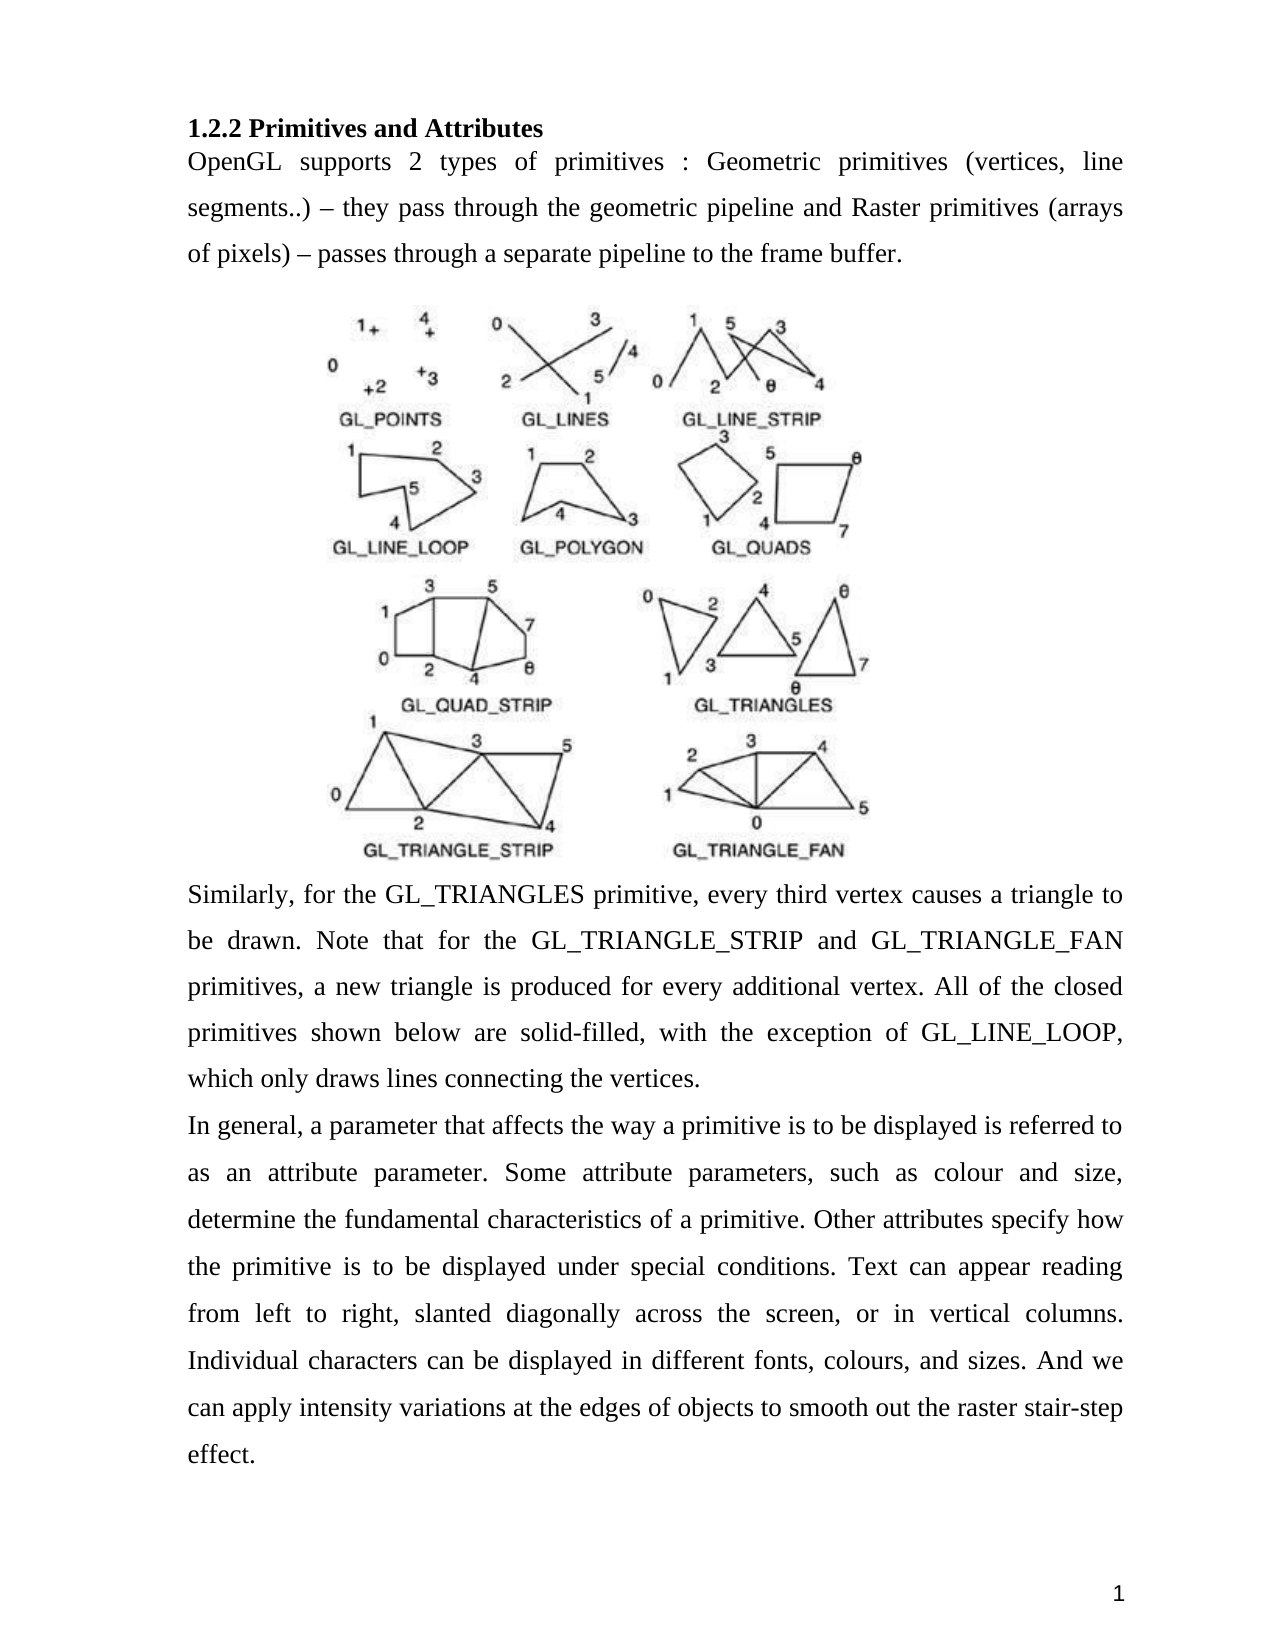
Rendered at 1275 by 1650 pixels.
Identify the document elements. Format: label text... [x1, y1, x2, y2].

list Primitives and Attributes [187, 112, 1187, 143]
picture [326, 305, 871, 862]
text OpenGL supports 2 types of primitives : Geometric primitives (vertices, line segments..) – they pass through the geometric pipeline and Raster primitives (arrays of pixels) – passes through a separate pipeline to the frame buffer. [187, 145, 1125, 268]
text In general, a parameter that affects the way a primitive is to be displayed is referred to as an attribute parameter. Some attribute parameters, such as colour and size, determine the fundamental characteristics of a primitive. Other attributes specify how the primitive is to be displayed under special conditions. Text can appear reading from left to right, slanted diagonally across the screen, or in vertical columns. Individual characters can be displayed in different fonts, colours, and sizes. And we can apply intensity variations at the edges of objects to smooth out the raster stair-step effect. [187, 1109, 1125, 1469]
